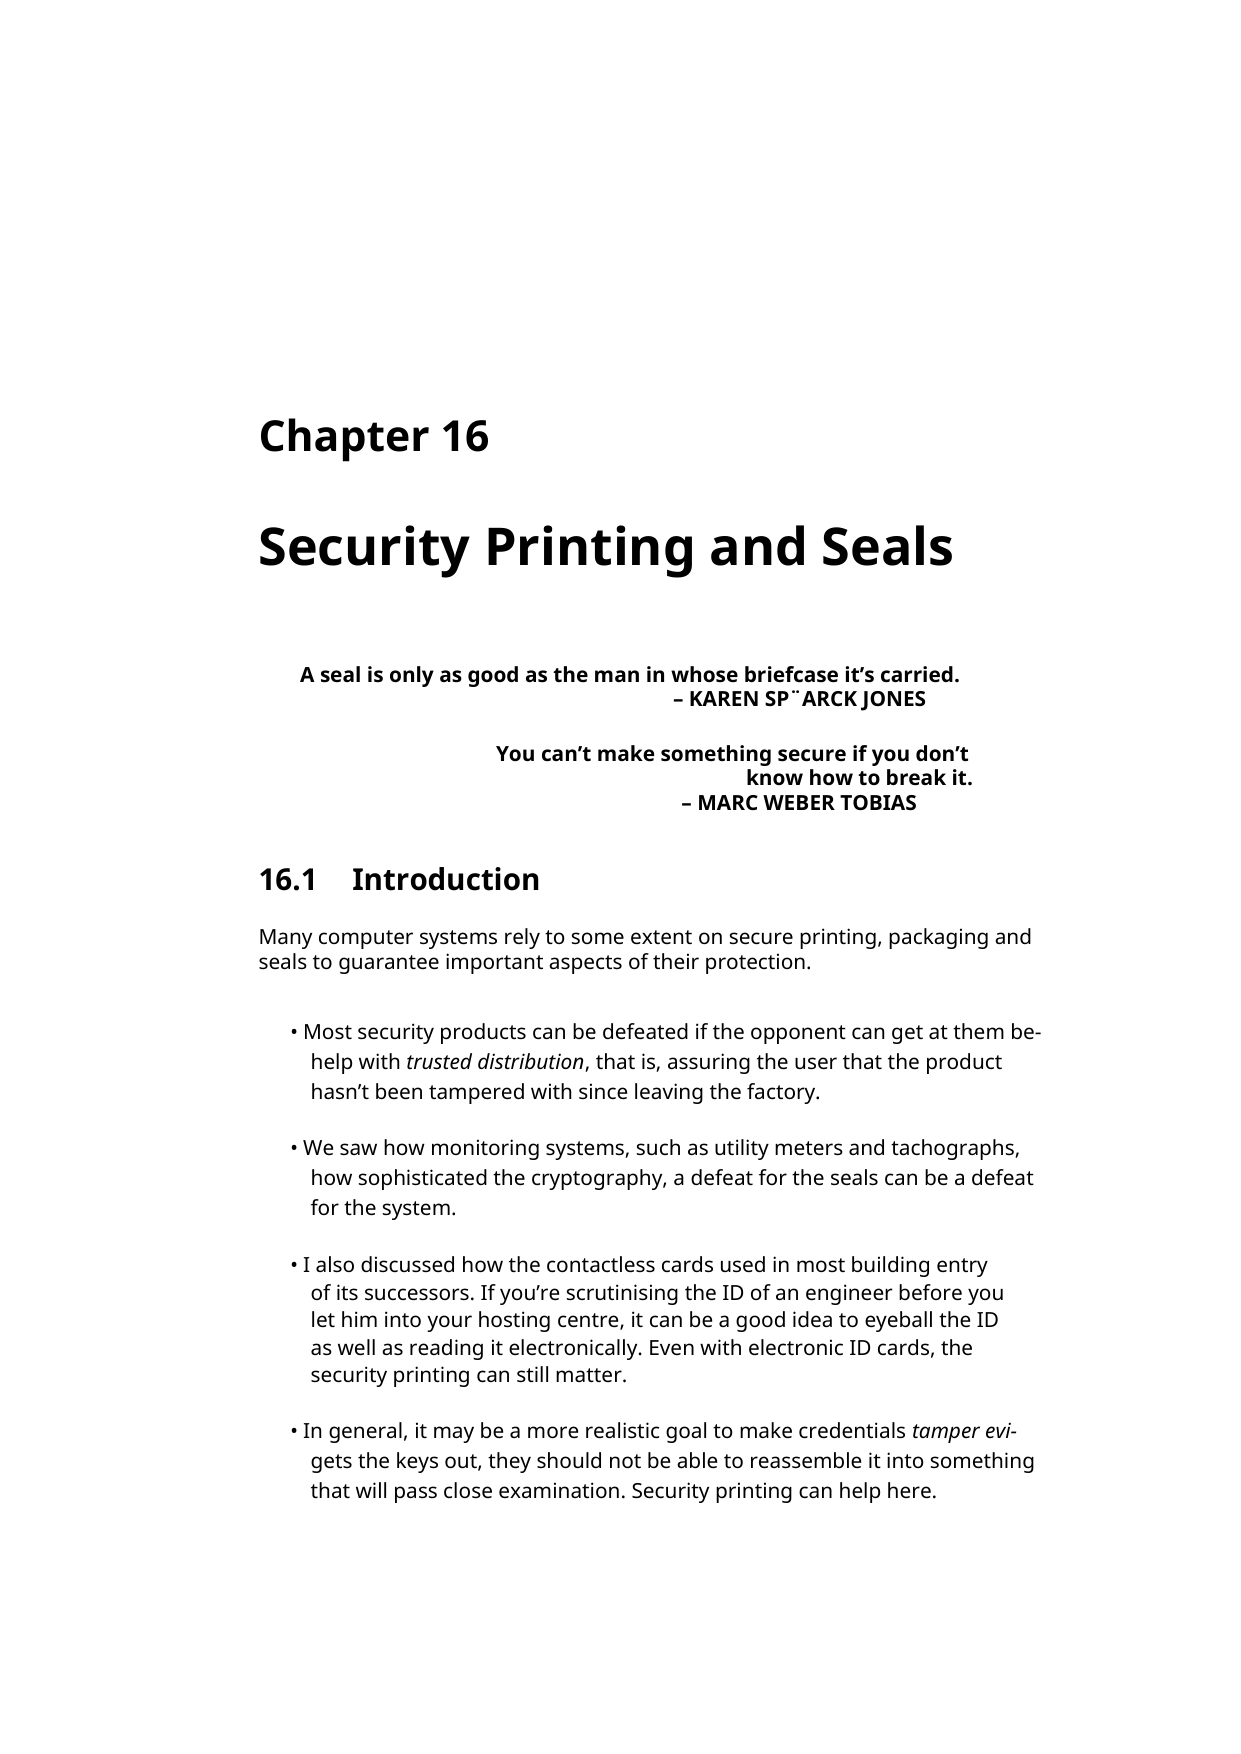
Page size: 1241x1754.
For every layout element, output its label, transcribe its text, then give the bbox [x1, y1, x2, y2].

text • Most security products can be defeated if the opponent can get at them be- help with trusted distribution, that is, assuring the user that the product hasn’t been tampered with since leaving the factory. [150, 1015, 1090, 1105]
text • We saw how monitoring systems, such as utility meters and tachographs, how sophisticated the cryptography, a defeat for the seals can be a defeat for the system. [150, 1132, 1090, 1222]
text You can’t make something secure if you don’t [150, 744, 1090, 765]
text Security Printing and Seals [150, 524, 1090, 576]
text – KAREN SP¨ARCK JONES [150, 687, 1090, 711]
text A seal is only as good as the man in whose briefcase it’s carried. [150, 666, 1090, 686]
text 16.1 Introduction [150, 866, 1090, 896]
text Many computer systems rely to some extent on secure printing, packaging and seals to guarantee important aspects of their protection. [150, 925, 1090, 974]
text Chapter 16 [150, 417, 1090, 459]
text know how to break it. [150, 769, 1090, 790]
text • I also discussed how the contactless cards used in most building entry of its successors. If you’re scrutinising the ID of an engineer before you let him into your hosting centre, it can be a good idea to eyeball the ID as well as reading it electronically. Even with electronic ID cards, the security printing can still matter. [150, 1250, 1090, 1388]
text – MARC WEBER TOBIAS [150, 794, 1090, 815]
text • In general, it may be a more realistic goal to make credentials tamper evi- gets the keys out, they should not be able to reassemble it into something that will pass close examination. Security printing can help here. [150, 1414, 1090, 1504]
